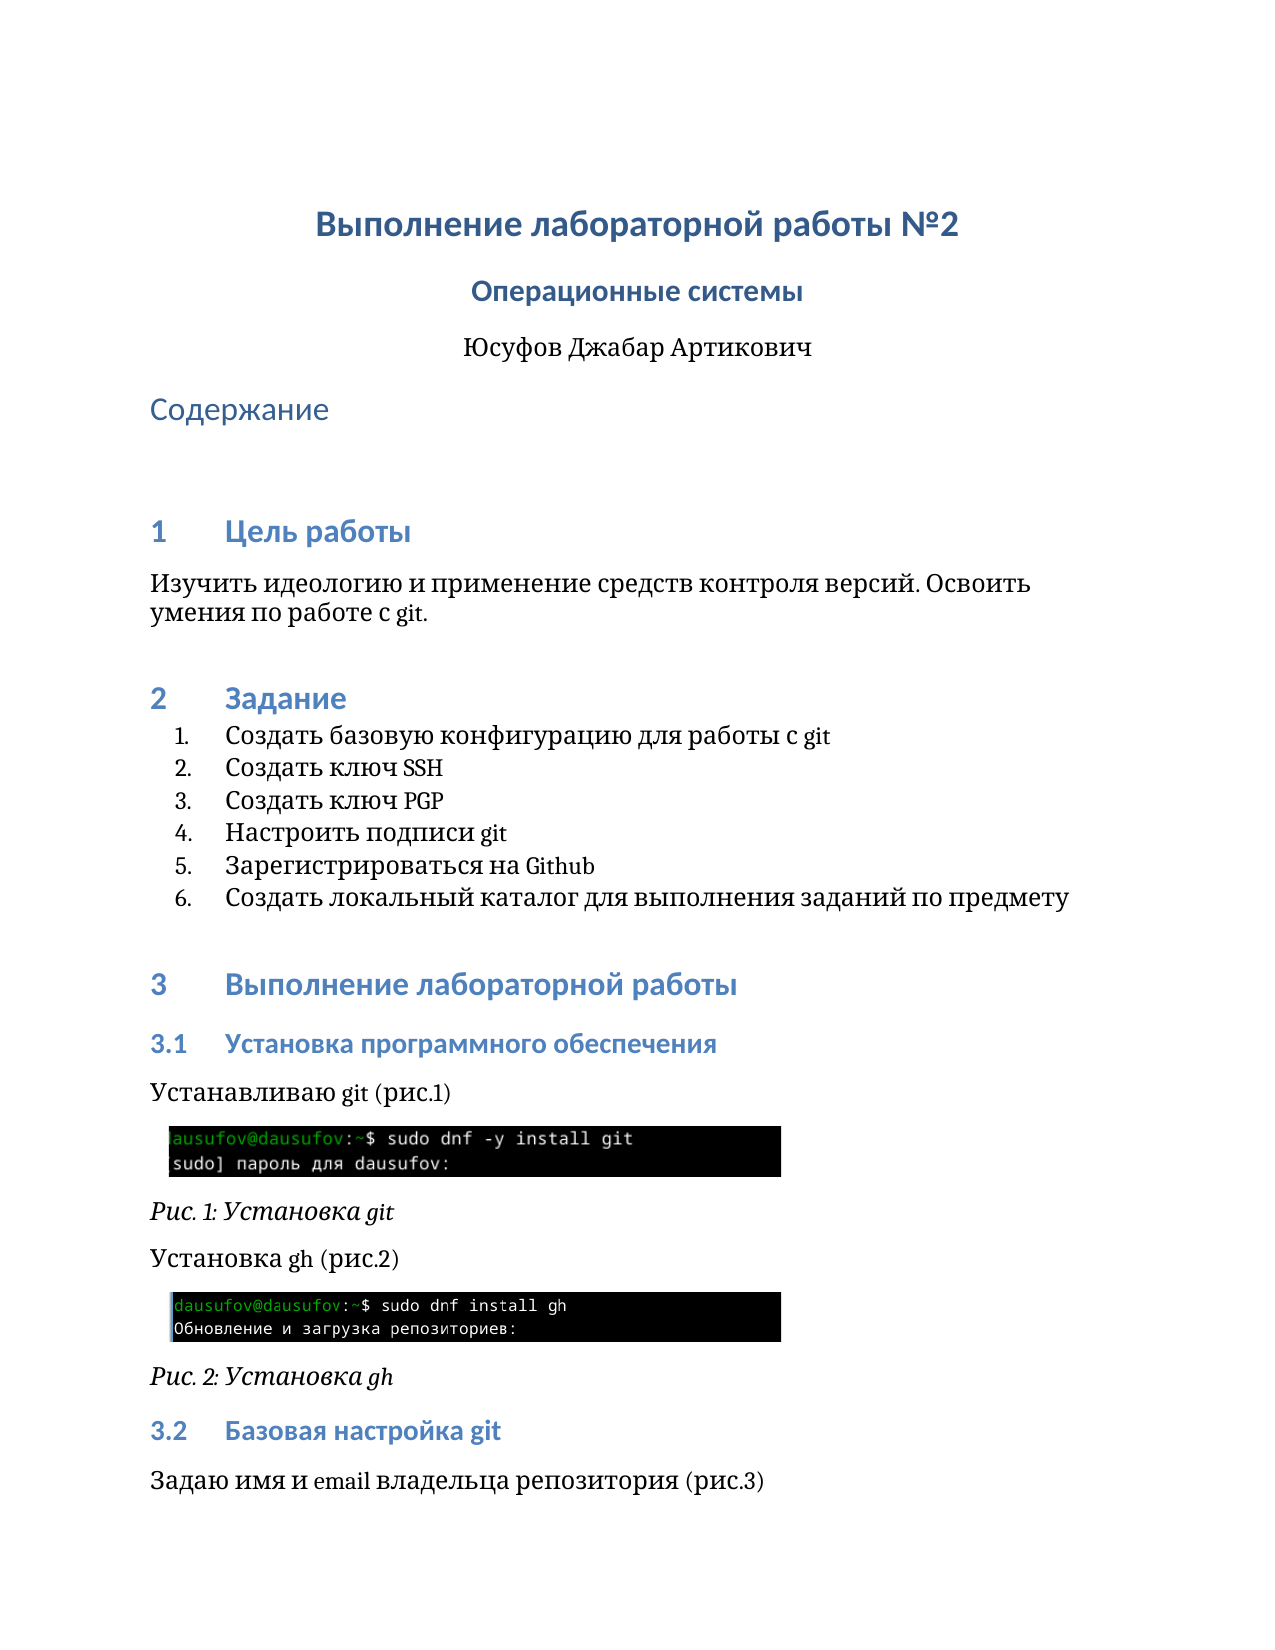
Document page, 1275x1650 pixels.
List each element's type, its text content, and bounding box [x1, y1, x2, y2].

title Выполнение лабораторной работы №2 [150, 200, 1125, 246]
text Устанавливаю git (рис.1) [150, 1079, 1125, 1108]
list Создать базовую конфигурацию для работы с git [175, 722, 1125, 751]
list Создать локальный каталог для выполнения заданий по предмету [175, 884, 1125, 913]
text Рис. 1: Установка git [150, 1198, 1125, 1226]
text Юсуфов Джабар Артикович [150, 334, 1125, 363]
list Настроить подписи git [175, 819, 1125, 848]
list Создать ключ SSH [175, 754, 1125, 783]
subtitle 3 Выполнение лабораторной работы [150, 963, 1125, 1004]
text Рис. 2: Установка gh [150, 1363, 1125, 1391]
subtitle Операционные системы [150, 271, 1125, 309]
picture [168, 1292, 782, 1342]
subtitle 1 Цель работы [150, 510, 1125, 551]
text Изучить идеологию и применение средств контроля версий. Освоить умения по работе с git. [150, 570, 1125, 627]
picture [168, 1126, 782, 1177]
list Зарегистрироваться на Github [175, 852, 1125, 881]
subtitle 3.1 Установка программного обеспечения [150, 1025, 1125, 1060]
list Создать ключ PGP [175, 787, 1125, 816]
text Установка gh (рис.2) [150, 1245, 1125, 1274]
subtitle 2 Задание [150, 677, 1125, 718]
subtitle 3.2 Базовая настройка git [150, 1412, 1125, 1448]
text Задаю имя и email владельца репозитория (рис.3) [150, 1467, 1125, 1495]
